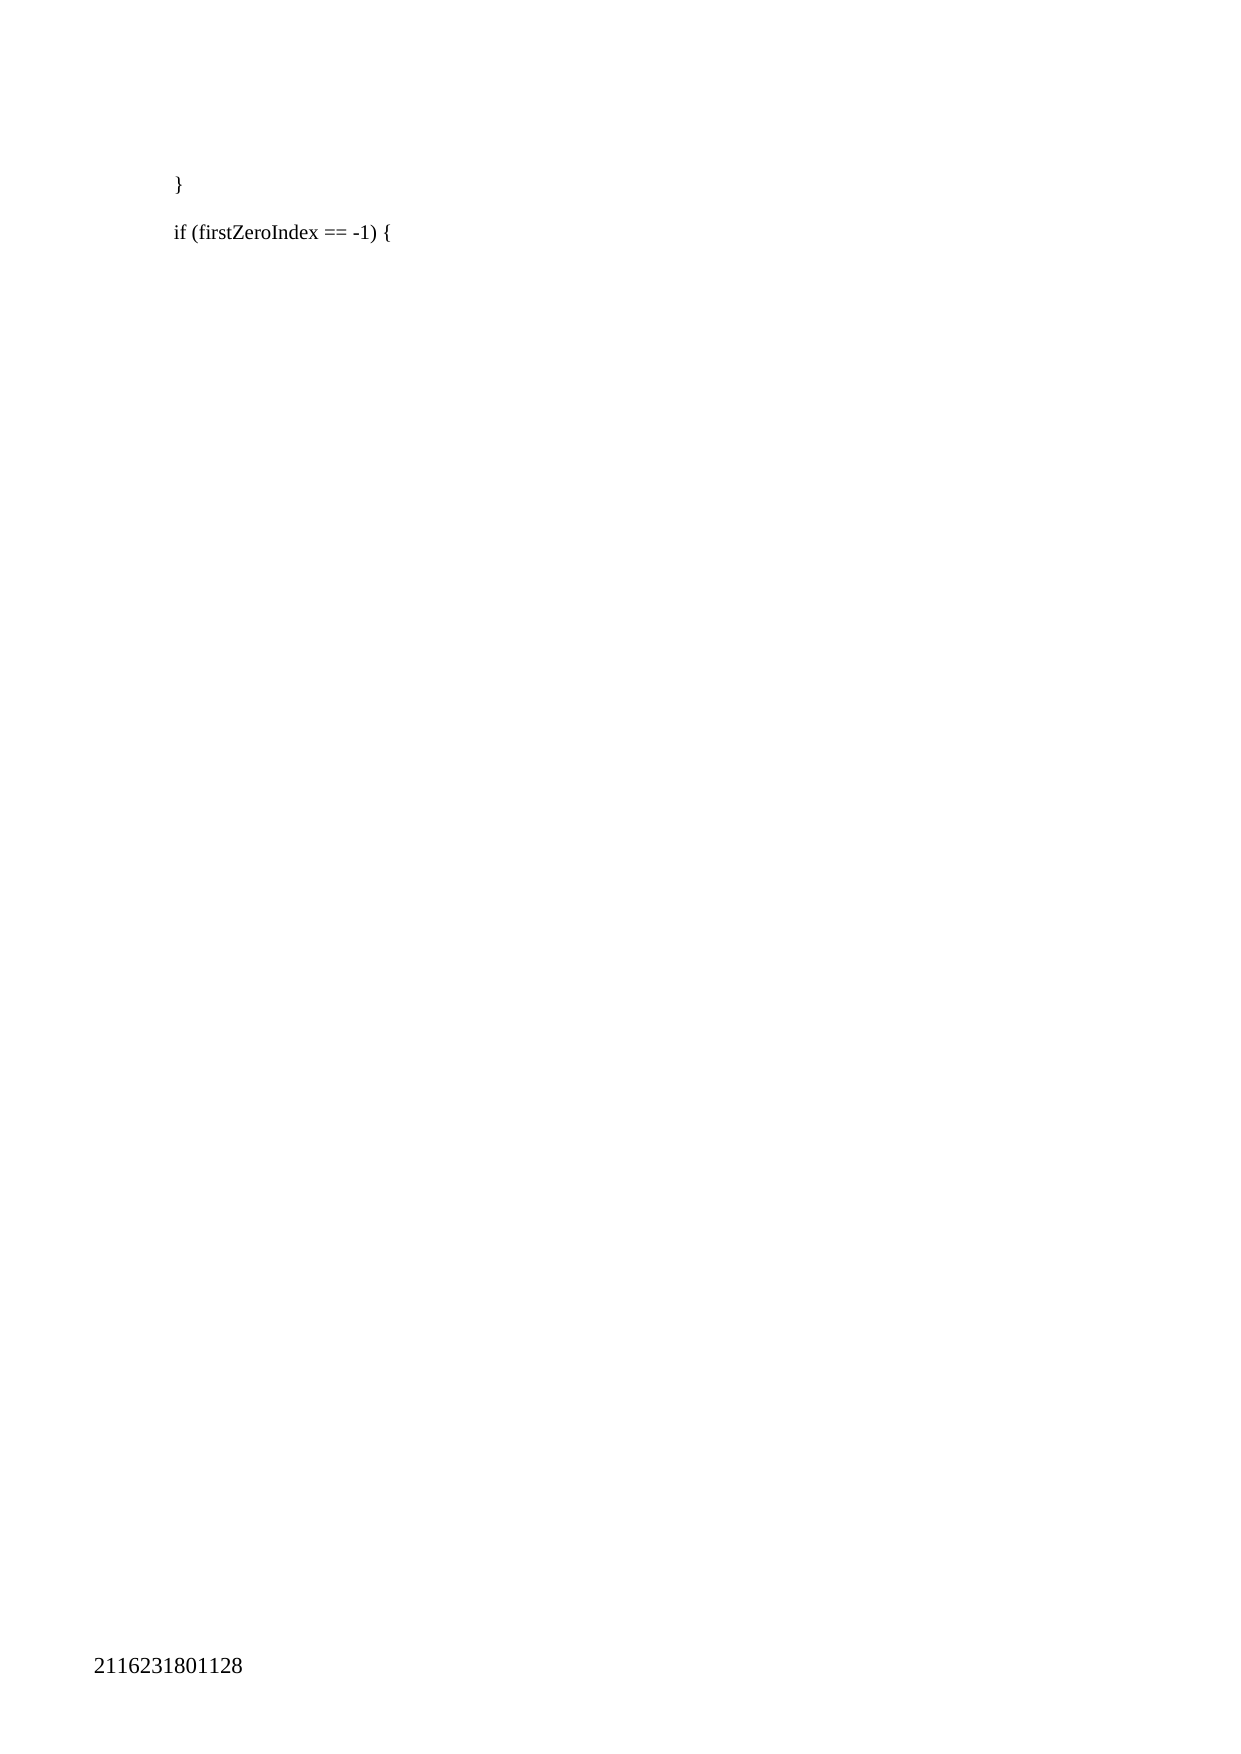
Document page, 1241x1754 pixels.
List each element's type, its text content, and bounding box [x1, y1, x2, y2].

text } [173, 172, 1155, 196]
text if (firstZeroIndex == -1) { [173, 220, 1155, 244]
